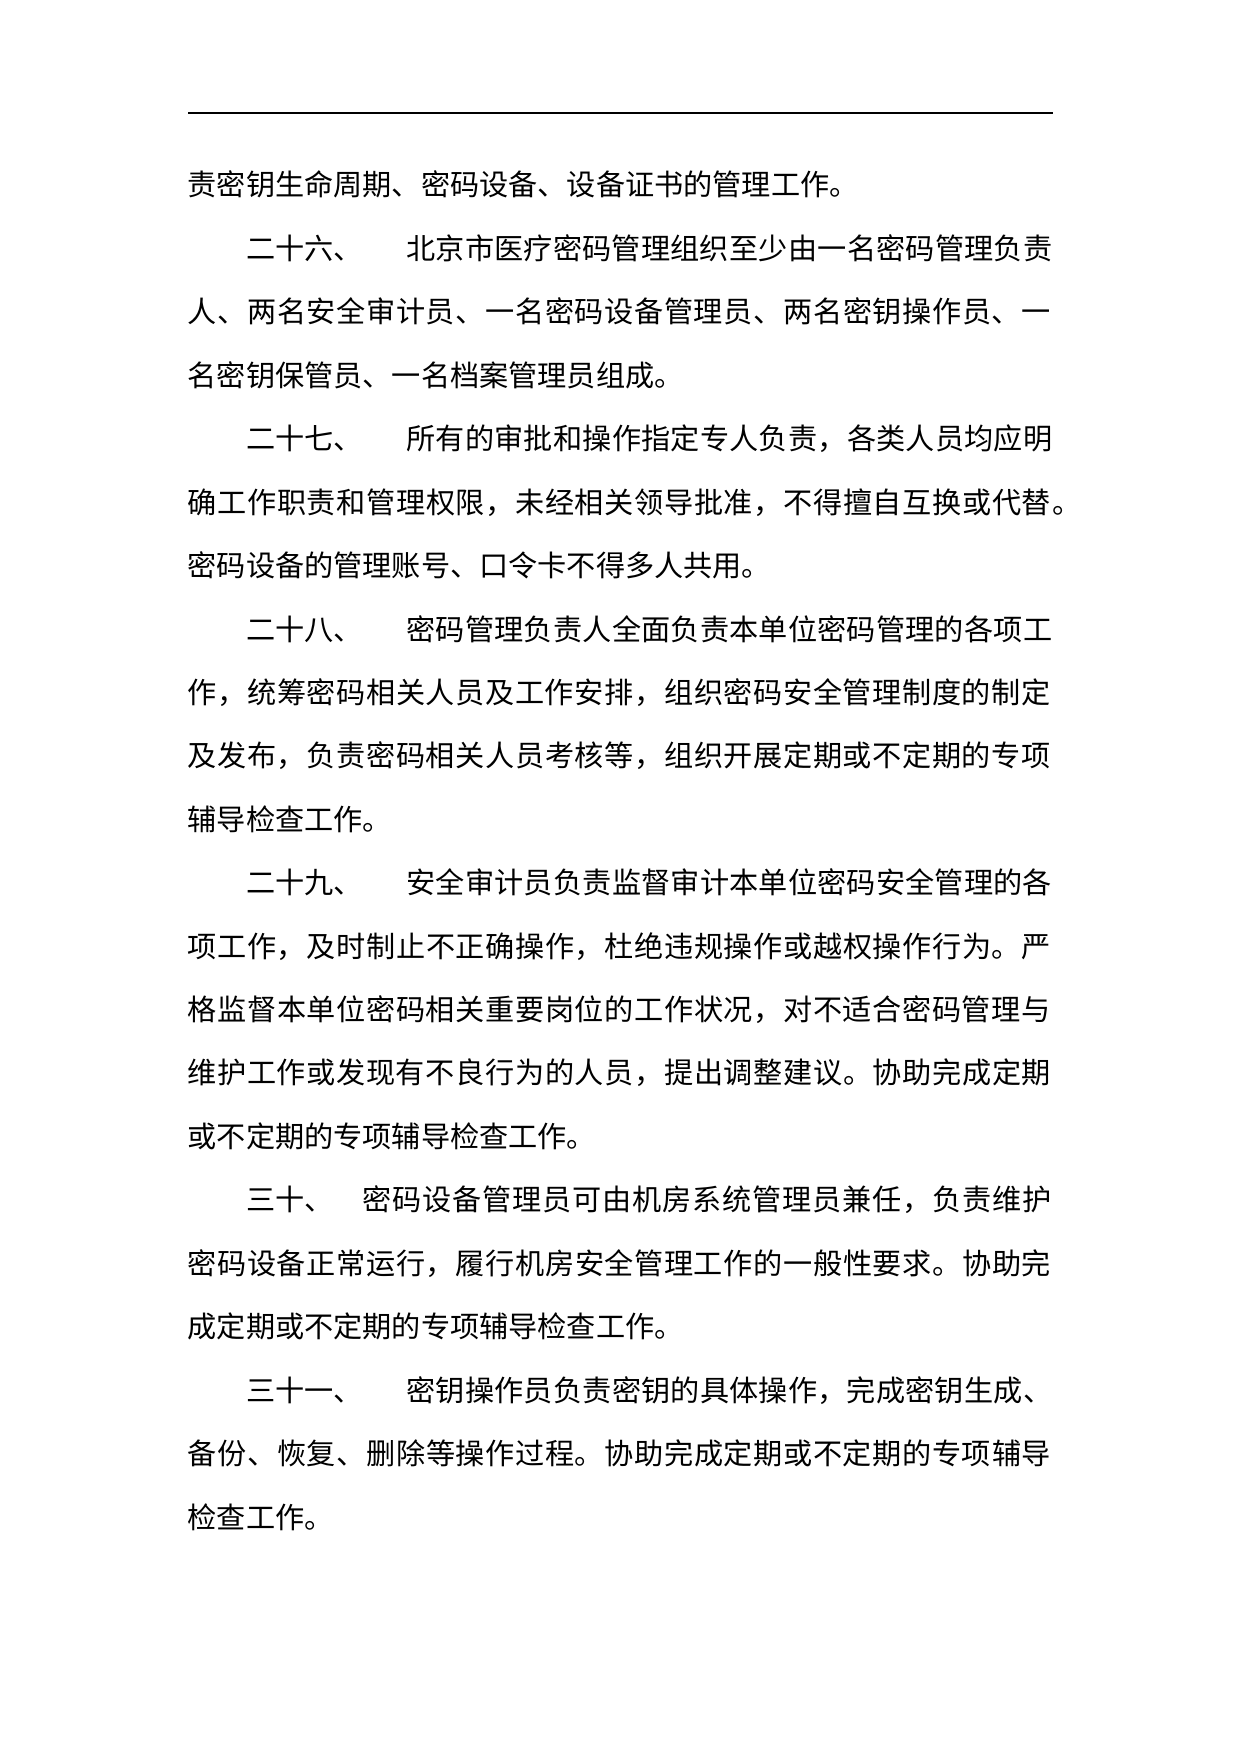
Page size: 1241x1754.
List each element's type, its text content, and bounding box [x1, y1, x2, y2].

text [187, 162, 1053, 204]
text 二十七、 所有的审批和操作指定专人负责，各类人员均应明确工作职责和管理权限，未经相关领导批准，不得擅自互换或代替。密码设备的管理账号、口令卡不得多人共用。 [187, 416, 1053, 585]
text 三十、 密码设备管理员可由机房系统管理员兼任，负责维护密码设备正常运行，履行机房安全管理工作的一般性要求。协助完成定期或不定期的专项辅导检查工作。 [187, 1177, 1053, 1346]
text 二十九、 安全审计员负责监督审计本单位密码安全管理的各项工作，及时制止不正确操作，杜绝违规操作或越权操作行为。严格监督本单位密码相关重要岗位的工作状况，对不适合密码管理与维护工作或发现有不良行为的人员，提出调整建议。协助完成定期或不定期的专项辅导检查工作。 [187, 860, 1053, 1156]
text 三十一、 密钥操作员负责密钥的具体操作，完成密钥生成、备份、恢复、删除等操作过程。协助完成定期或不定期的专项辅导检查工作。 [187, 1367, 1053, 1536]
text 二十六、 北京市医疗密码管理组织至少由一名密码管理负责人、两名安全审计员、一名密码设备管理员、两名密钥操作员、一名密钥保管员、一名档案管理员组成。 [187, 225, 1053, 394]
text 二十八、 密码管理负责人全面负责本单位密码管理的各项工作，统筹密码相关人员及工作安排，组织密码安全管理制度的制定及发布，负责密码相关人员考核等，组织开展定期或不定期的专项辅导检查工作。 [187, 606, 1053, 839]
